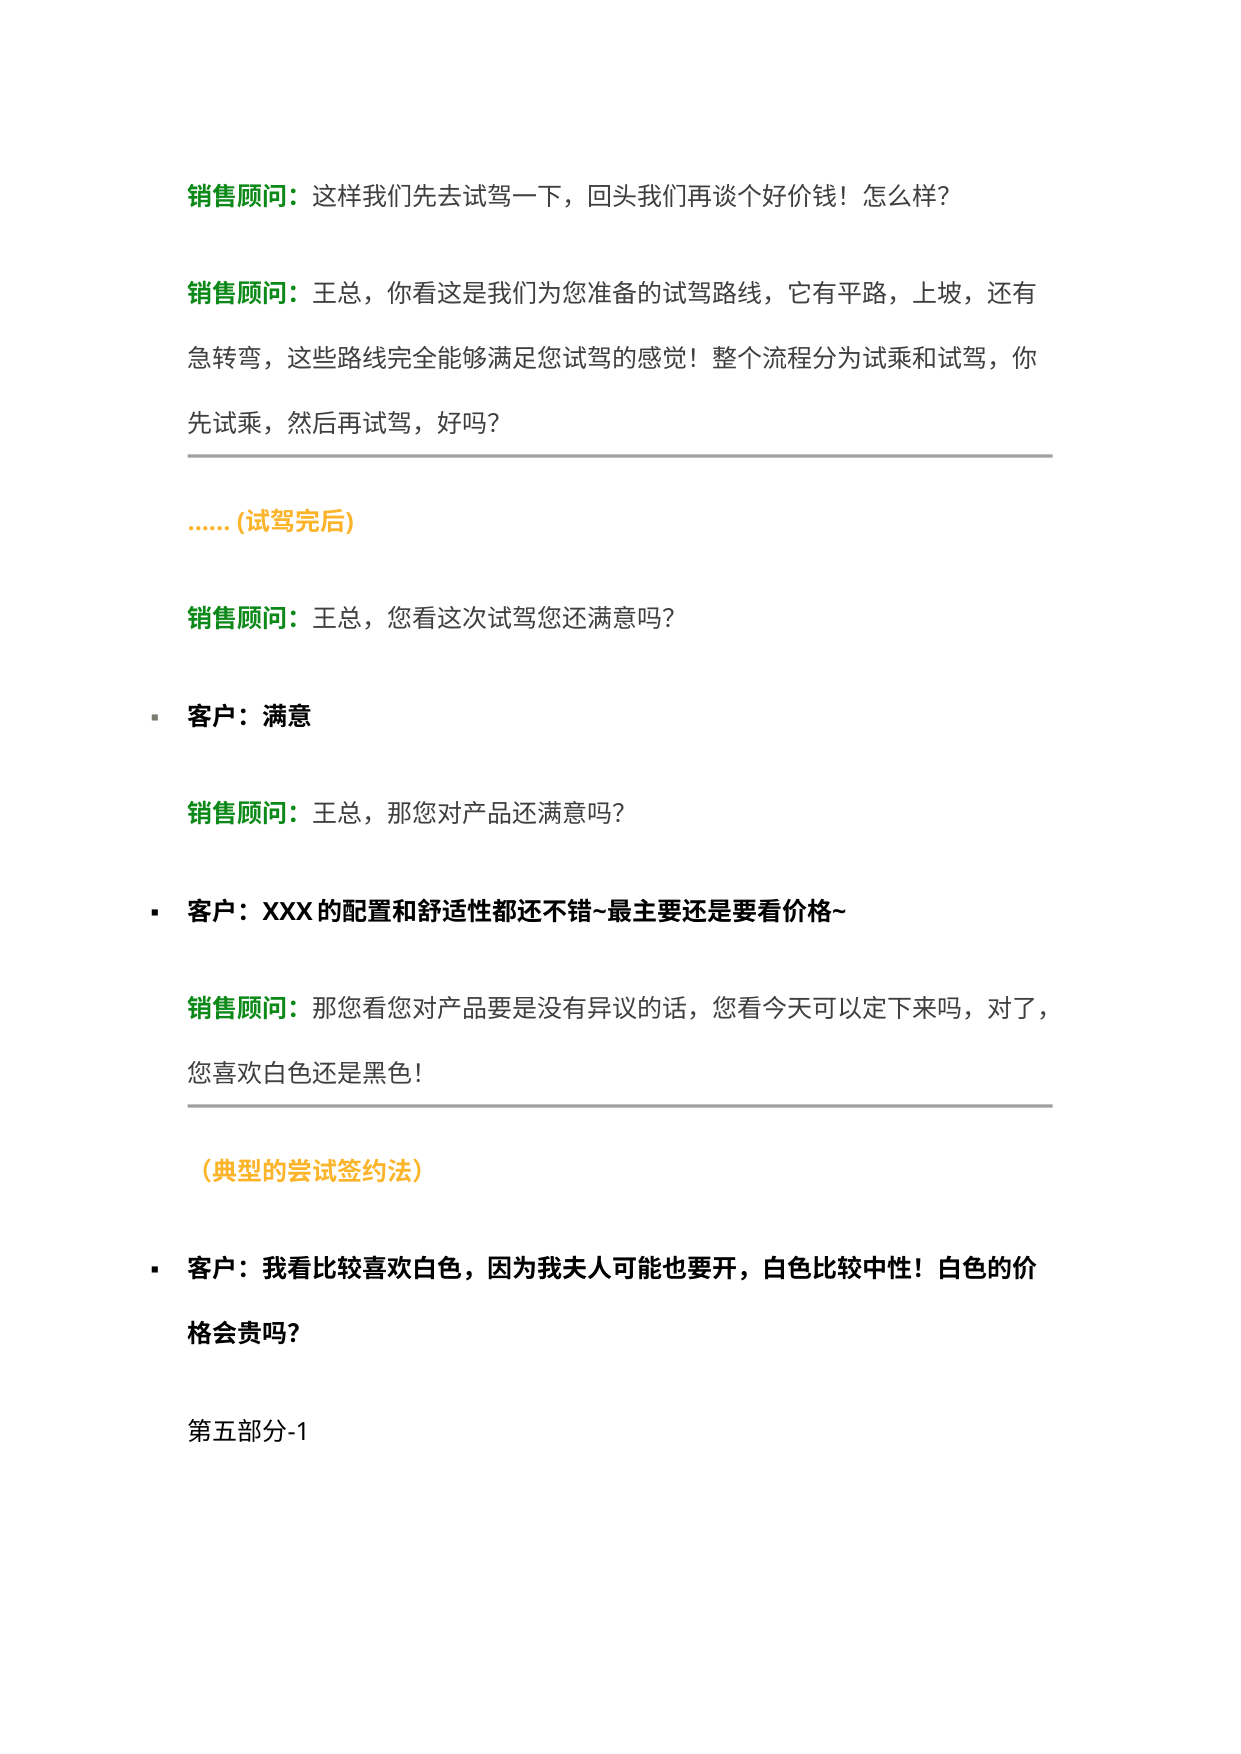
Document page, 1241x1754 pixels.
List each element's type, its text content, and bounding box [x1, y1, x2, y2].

text 销售顾问：王总，您看这次试驾您还满意吗？ [187, 584, 1053, 649]
text ...... (试驾完后) [187, 487, 1053, 552]
text 销售顾问：王总，你看这是我们为您准备的试驾路线，它有平路，上坡，还有急转弯，这些路线完全能够满足您试驾的感觉！整个流程分为试乘和试驾，你先试乘，然后再试驾，好吗？ [187, 259, 1053, 454]
text 销售顾问：王总，那您对产品还满意吗？ [187, 779, 1053, 844]
list 客户：XXX的配置和舒适性都还不错~最主要还是要看价格~ [150, 877, 1053, 942]
list 客户：我看比较喜欢白色，因为我夫人可能也要开，白色比较中性！白色的价格会贵吗？ [150, 1234, 1053, 1364]
list 客户：满意 [150, 682, 1053, 747]
text 销售顾问：那您看您对产品要是没有异议的话，您看今天可以定下来吗，对了，您喜欢白色还是黑色！ [187, 974, 1053, 1104]
text （典型的尝试签约法） [187, 1137, 1053, 1202]
text 销售顾问：这样我们先去试驾一下，回头我们再谈个好价钱！怎么样？ [187, 162, 1053, 227]
text 第五部分-1 [187, 1397, 1053, 1462]
